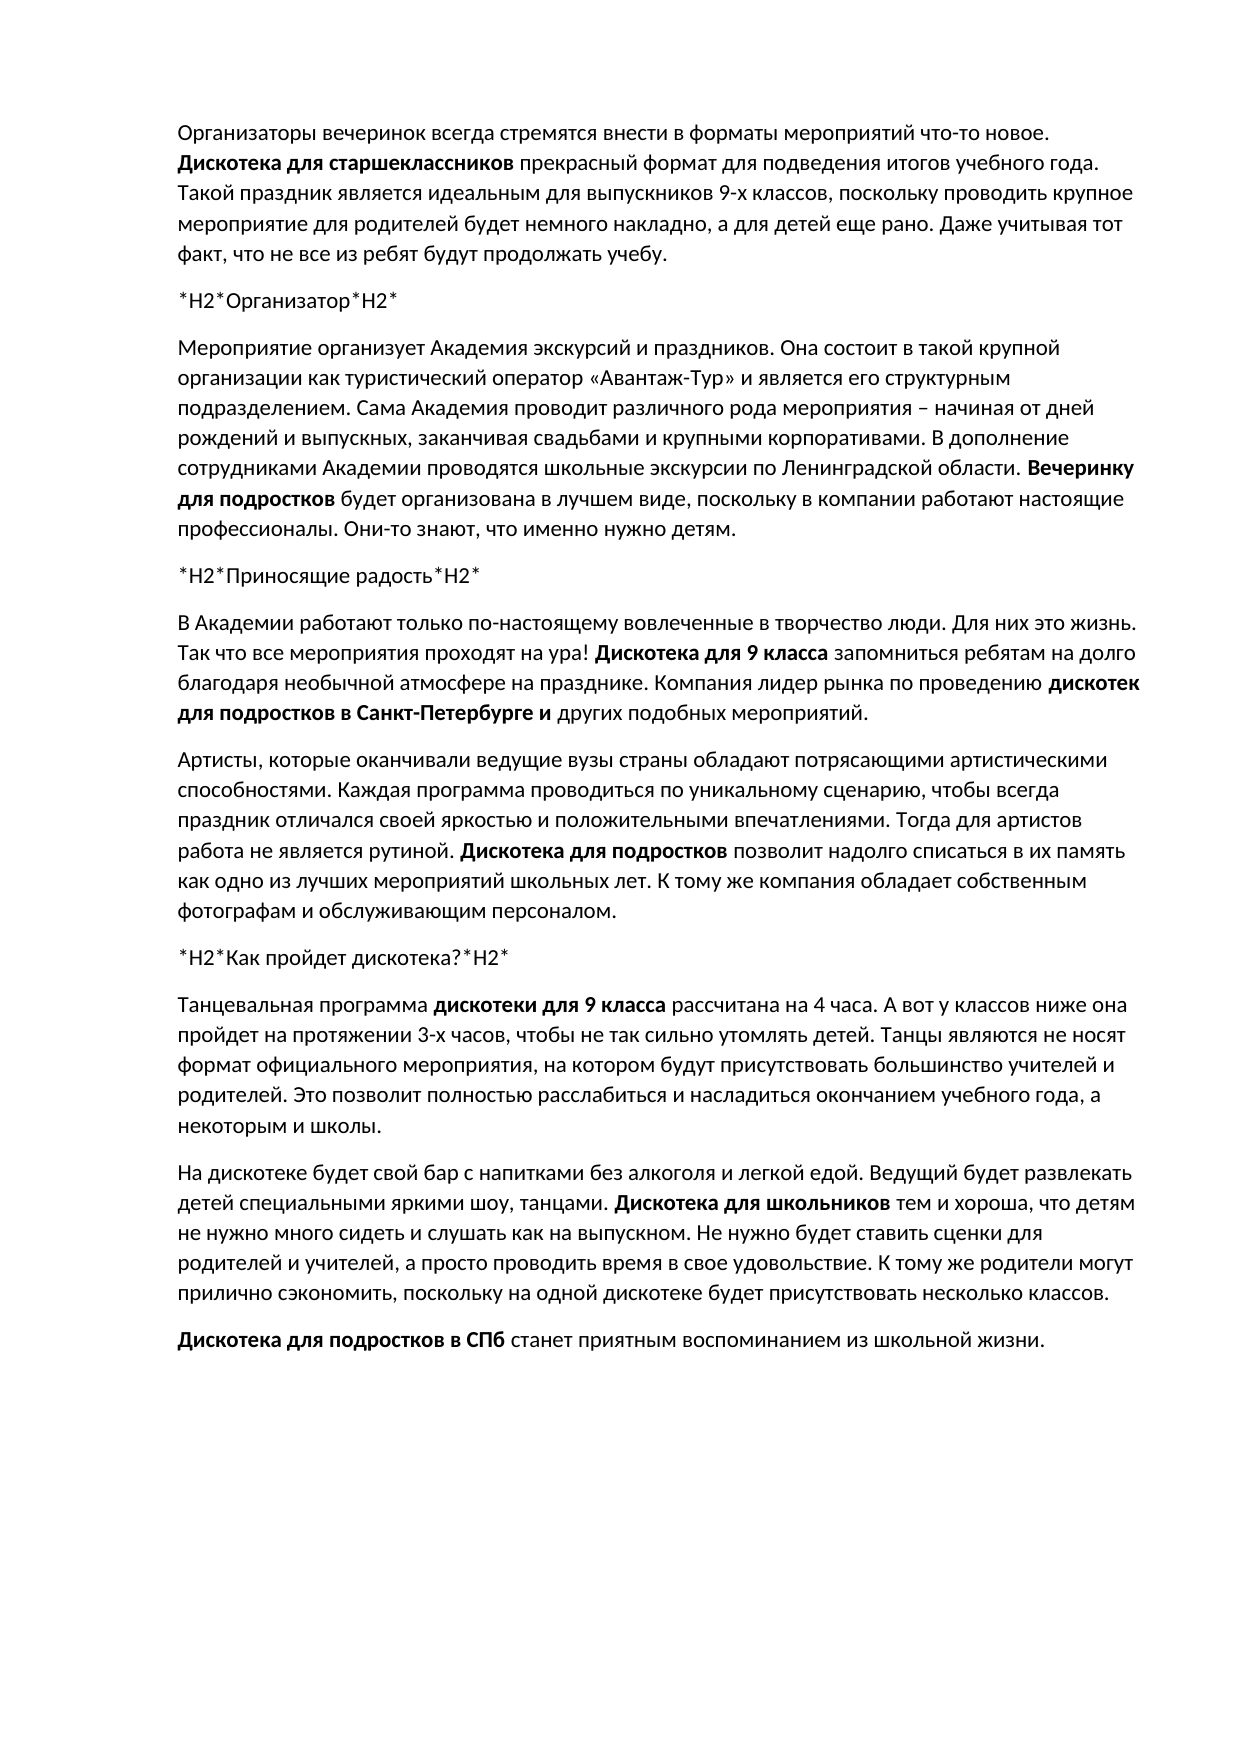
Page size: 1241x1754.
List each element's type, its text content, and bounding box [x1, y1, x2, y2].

text Артисты, которые оканчивали ведущие вузы страны обладают потрясающими артистическими способностями. Каждая программа проводиться по уникальному сценарию, чтобы всегда праздник отличался своей яркостью и положительными впечатлениями. Тогда для артистов работа не является рутиной. Дискотека для подростков позволит надолго списаться в их память как одно из лучших мероприятий школьных лет. К тому же компания обладает собственным фотографам и обслуживающим персоналом. [177, 745, 1152, 924]
text *H2*Организатор*H2* [177, 286, 1152, 314]
text *H2*Как пройдет дискотека?*H2* [177, 943, 1152, 971]
text Дискотека для подростков в СПб станет приятным воспоминанием из школьной жизни. [177, 1325, 1152, 1353]
text В Академии работают только по-настоящему вовлеченные в творчество люди. Для них это жизнь. Так что все мероприятия проходят на ура! Дискотека для 9 класса запомниться ребятам на долго благодаря необычной атмосфере на празднике. Компания лидер рынка по проведению дискотек для подростков в Санкт-Петербурге и других подобных мероприятий. [177, 608, 1152, 726]
text Организаторы вечеринок всегда стремятся внести в форматы мероприятий что-то новое. Дискотека для старшеклассников прекрасный формат для подведения итогов учебного года. Такой праздник является идеальным для выпускников 9-х классов, поскольку проводить крупное мероприятие для родителей будет немного накладно, а для детей еще рано. Даже учитывая тот факт, что не все из ребят будут продолжать учебу. [177, 118, 1152, 267]
text Мероприятие организует Академия экскурсий и праздников. Она состоит в такой крупной организации как туристический оператор «Авантаж-Тур» и является его структурным подразделением. Сама Академия проводит различного рода мероприятия – начиная от дней рождений и выпускных, заканчивая свадьбами и крупными корпоративами. В дополнение сотрудниками Академии проводятся школьные экскурсии по Ленинградской области. Вечеринку для подростков будет организована в лучшем виде, поскольку в компании работают настоящие профессионалы. Они-то знают, что именно нужно детям. [177, 333, 1152, 542]
text *H2*Приносящие радость*H2* [177, 561, 1152, 589]
text На дискотеке будет свой бар с напитками без алкоголя и легкой едой. Ведущий будет развлекать детей специальными яркими шоу, танцами. Дискотека для школьников тем и хороша, что детям не нужно много сидеть и слушать как на выпускном. Не нужно будет ставить сценки для родителей и учителей, а просто проводить время в свое удовольствие. К тому же родители могут прилично сэкономить, поскольку на одной дискотеке будет присутствовать несколько классов. [177, 1158, 1152, 1307]
text Танцевальная программа дискотеки для 9 класса рассчитана на 4 часа. А вот у классов ниже она пройдет на протяжении 3-х часов, чтобы не так сильно утомлять детей. Танцы являются не носят формат официального мероприятия, на котором будут присутствовать большинство учителей и родителей. Это позволит полностью расслабиться и насладиться окончанием учебного года, а некоторым и школы. [177, 990, 1152, 1139]
